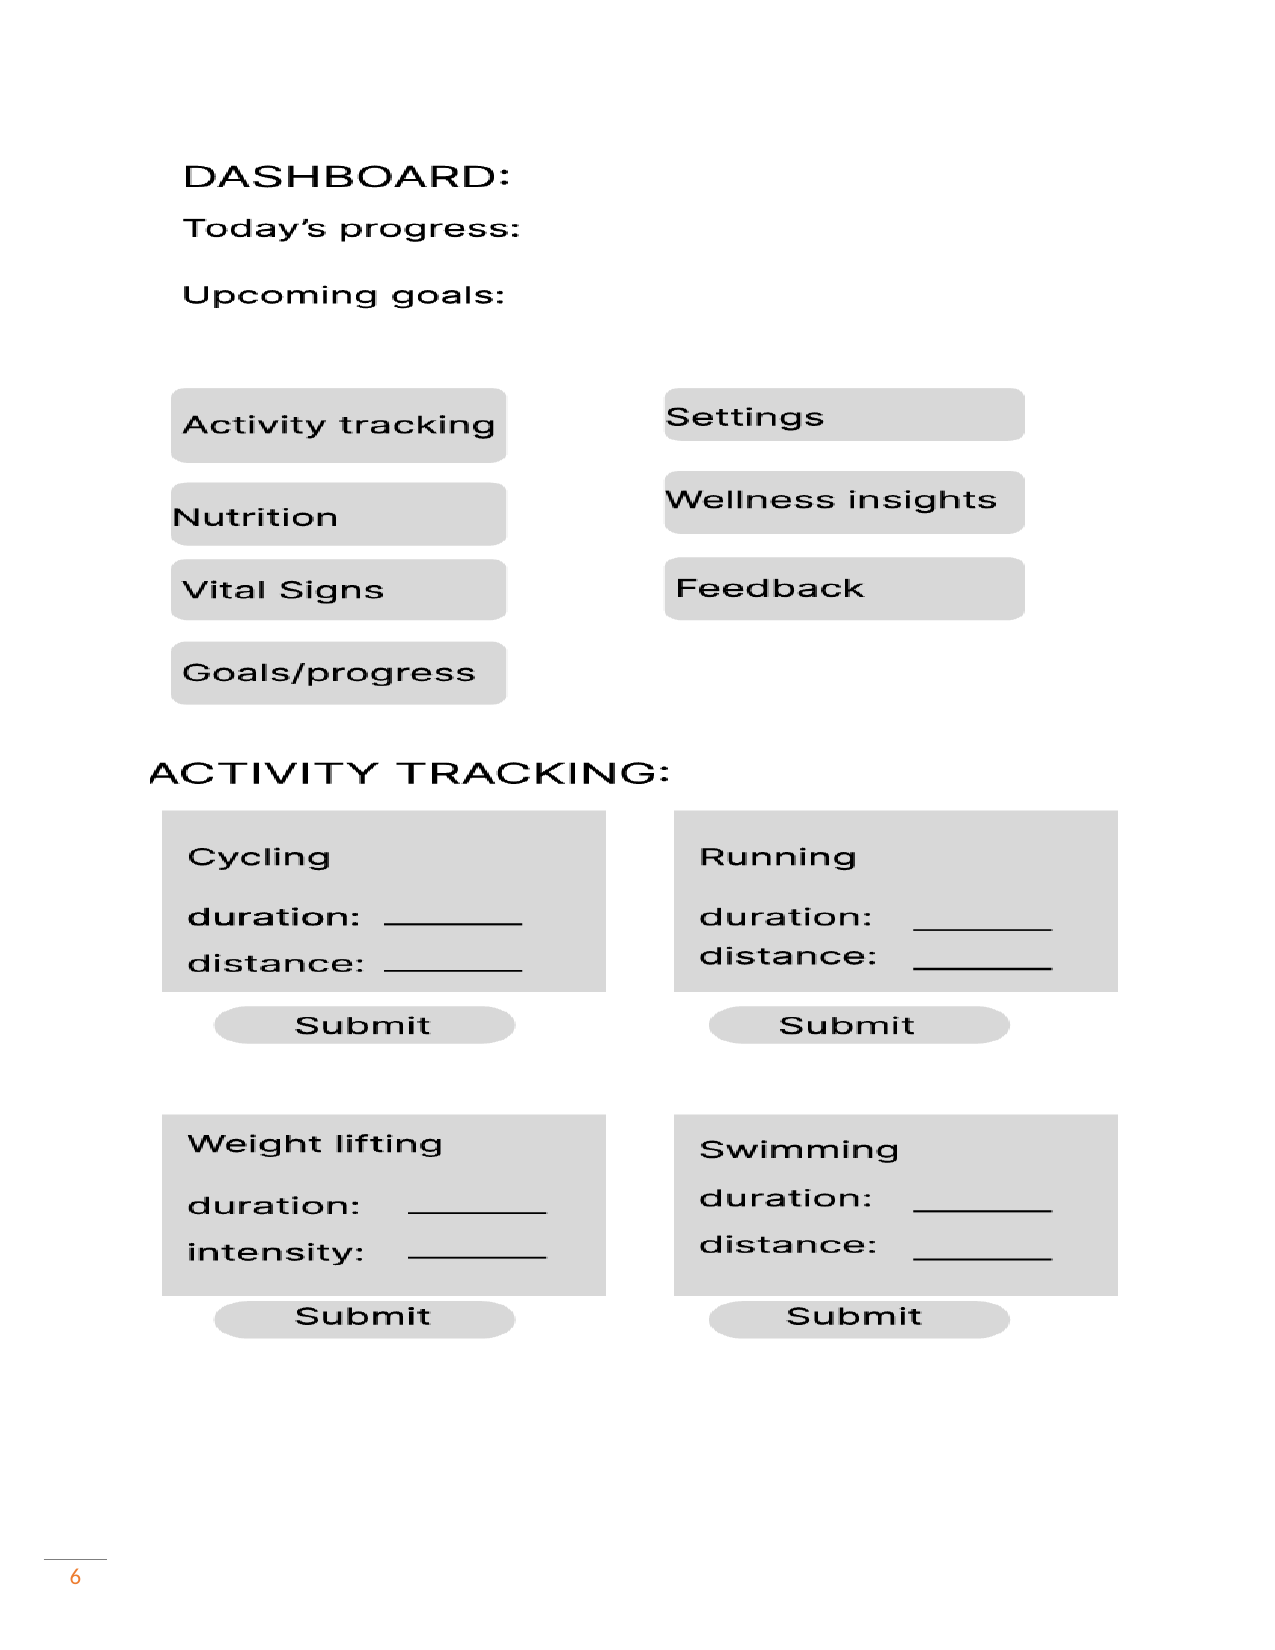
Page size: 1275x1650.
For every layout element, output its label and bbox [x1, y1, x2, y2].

picture [150, 150, 1125, 730]
picture [150, 748, 1125, 1345]
